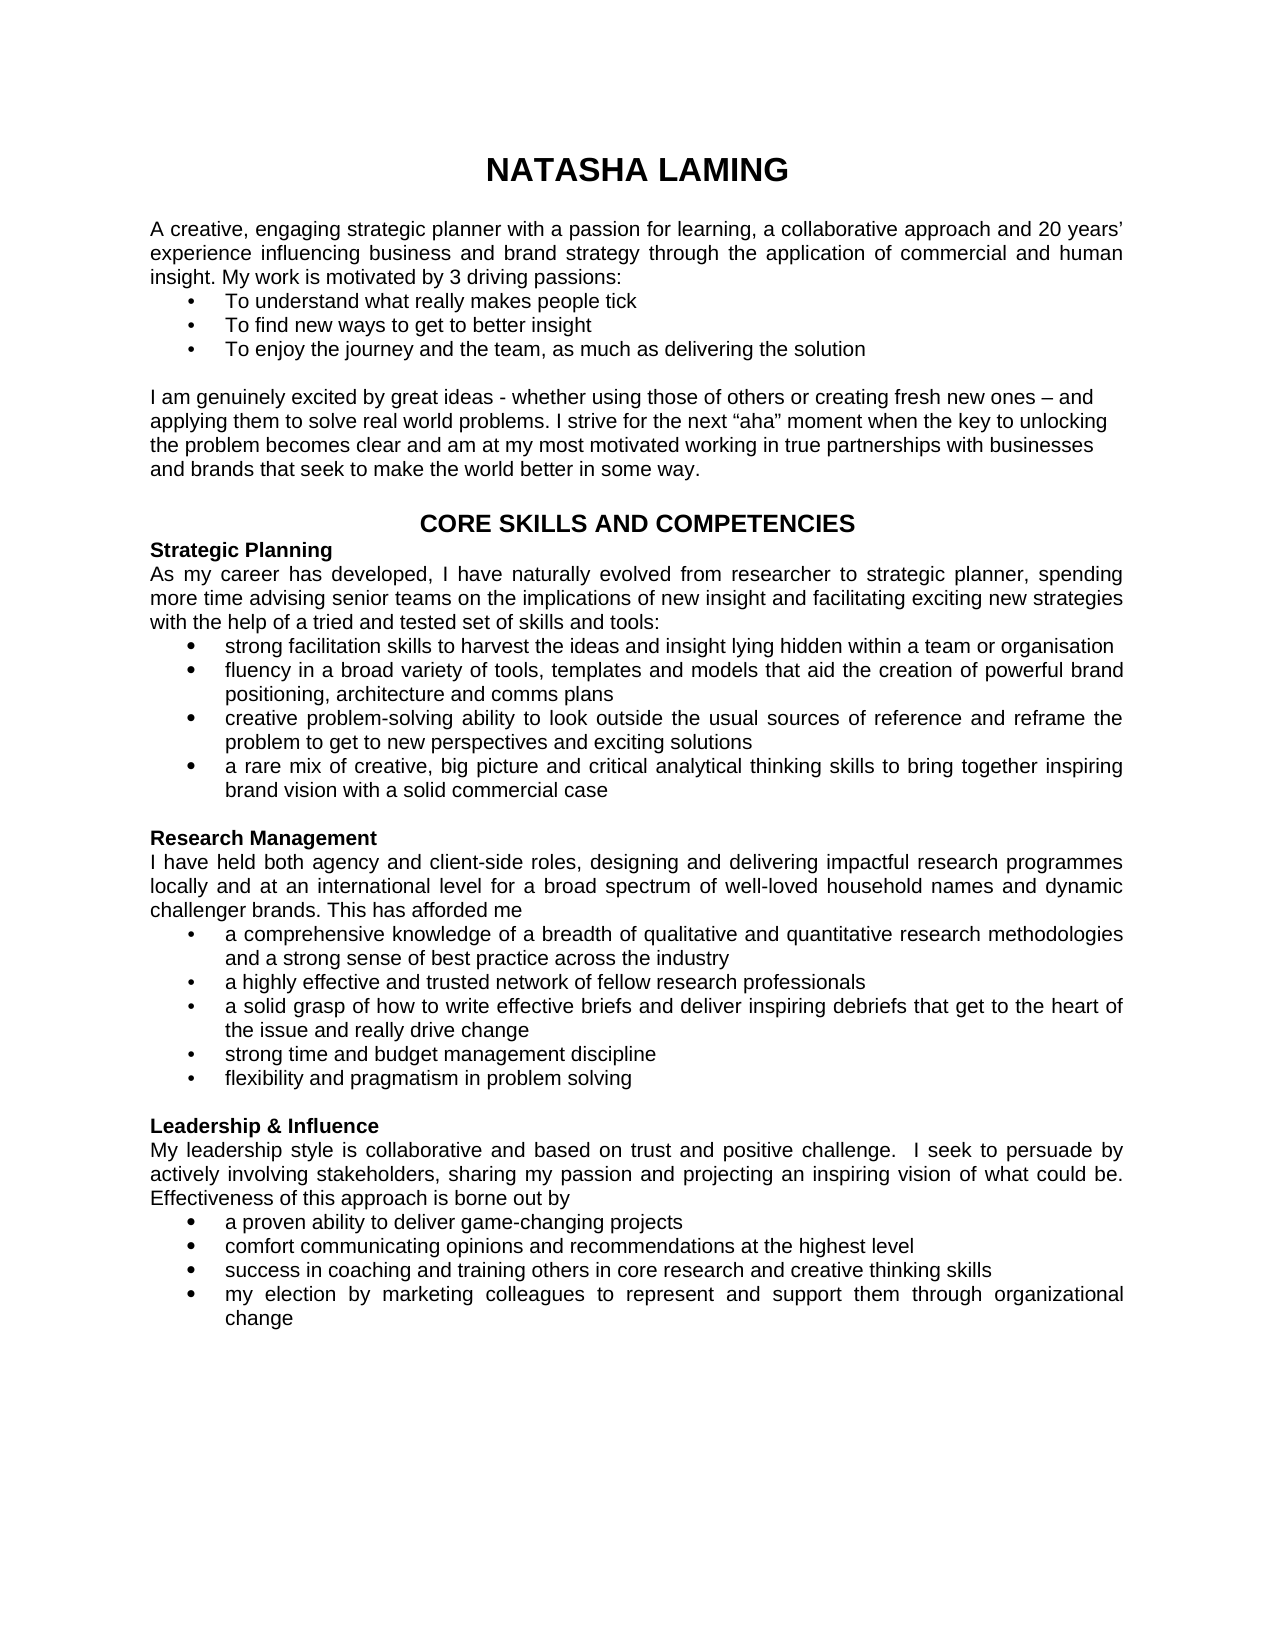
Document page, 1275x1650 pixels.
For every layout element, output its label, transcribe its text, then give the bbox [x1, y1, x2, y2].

list a solid grasp of how to write effective briefs and deliver inspiring debriefs that get to the heart of the issue and really drive change [187, 994, 1125, 1042]
list a rare mix of creative, big picture and critical analytical thinking skills to bring together inspiring brand vision with a solid commercial case [187, 754, 1125, 802]
text Strategic Planning [150, 538, 1125, 562]
text I have held both agency and client-side roles, designing and delivering impactful research programmes locally and at an international level for a broad spectrum of well-loved household names and dynamic challenger brands. This has afforded me [150, 850, 1125, 922]
text Research Management [150, 826, 1125, 850]
list strong facilitation skills to harvest the ideas and insight lying hidden within a team or organisation [187, 634, 1125, 658]
text A creative, engaging strategic planner with a passion for learning, a collaborative approach and 20 years’ experience influencing business and brand strategy through the application of commercial and human insight. My work is motivated by 3 driving passions: [150, 217, 1125, 289]
list a comprehensive knowledge of a breadth of qualitative and quantitative research methodologies and a strong sense of best practice across the industry [187, 922, 1125, 970]
text Leadership & Influence [150, 1114, 1125, 1138]
list strong time and budget management discipline [187, 1042, 1125, 1066]
list a highly effective and trusted network of fellow research professionals [187, 970, 1125, 994]
list To understand what really makes people tick [187, 289, 1125, 313]
list my election by marketing colleagues to represent and support them through organizational change [187, 1282, 1125, 1330]
list success in coaching and training others in core research and creative thinking skills [187, 1258, 1125, 1282]
list fluency in a broad variety of tools, templates and models that aid the creation of powerful brand positioning, architecture and comms plans [187, 658, 1125, 706]
text I am genuinely excited by great ideas - whether using those of others or creating fresh new ones – and applying them to solve real world problems. I strive for the next “aha” moment when the key to unlocking the problem becomes clear and am at my most motivated working in true partnerships with businesses and brands that seek to make the world better in some way. [150, 385, 1125, 481]
text CORE SKILLS AND COMPETENCIES [150, 509, 1125, 538]
list a proven ability to deliver game-changing projects [187, 1209, 1125, 1233]
text NATASHA LAMING [150, 150, 1125, 188]
list flexibility and pragmatism in problem solving [187, 1066, 1125, 1090]
text My leadership style is collaborative and based on trust and positive challenge. I seek to persuade by actively involving stakeholders, sharing my passion and projecting an inspiring vision of what could be. Effectiveness of this approach is borne out by [150, 1138, 1125, 1209]
list To enjoy the journey and the team, as much as delivering the solution [187, 337, 1125, 361]
list To find new ways to get to better insight [187, 313, 1125, 337]
text As my career has developed, I have naturally evolved from researcher to strategic planner, spending more time advising senior teams on the implications of new insight and facilitating exciting new strategies with the help of a tried and tested set of skills and tools: [150, 562, 1125, 634]
list comfort communicating opinions and recommendations at the highest level [187, 1233, 1125, 1258]
list creative problem-solving ability to look outside the usual sources of reference and reframe the problem to get to new perspectives and exciting solutions [187, 706, 1125, 754]
